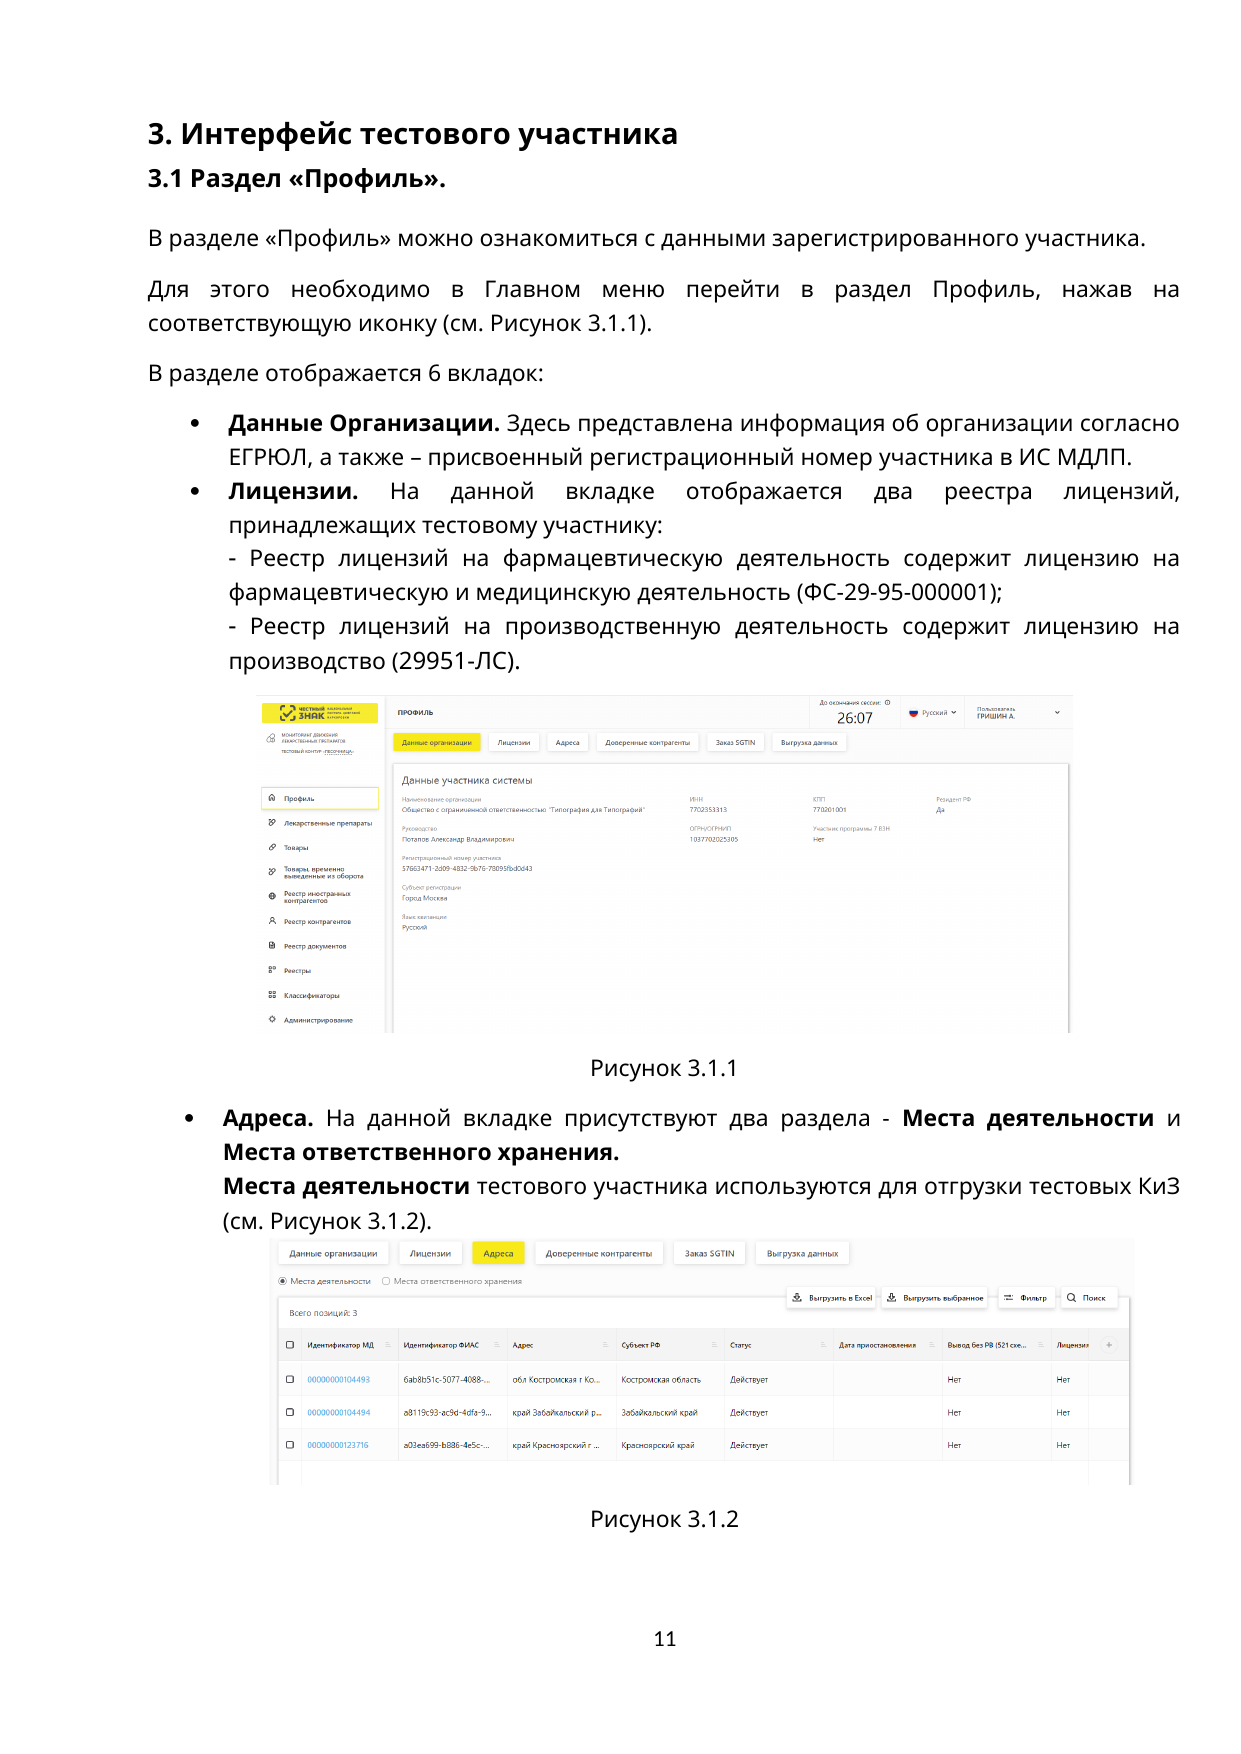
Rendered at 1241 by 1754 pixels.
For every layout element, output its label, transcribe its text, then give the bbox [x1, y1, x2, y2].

text Для этого необходимо в Главном меню перейти в раздел Профиль, нажав на соответствующую иконку (см. Рисунок 3.1.1). [148, 273, 1181, 338]
picture [255, 695, 1074, 1033]
text В разделе отображается 6 вкладок: [148, 357, 1181, 388]
text 3. Интерфейс тестового участника [148, 114, 1181, 153]
text 3.1 Раздел «Профиль». [148, 161, 1181, 195]
list Лицензии. На данной вкладке отображается два реестра лицензий, принадлежащих тестовому участнику: [191, 475, 1181, 540]
picture [269, 1238, 1135, 1485]
list Реестр лицензий на фармацевтическую деятельность содержит лицензию на фармацевтическую и медицинскую деятельность (ФС-29-95-000001); [228, 542, 1181, 607]
list Данные Организации. Здесь представлена информация об организации согласно ЕГРЮЛ, а также – присвоенный регистрационный номер участника в ИС МДЛП. [191, 407, 1181, 472]
text Рисунок 3.1.1 [148, 1052, 1181, 1083]
list Места деятельности тестового участника используются для отгрузки тестовых КиЗ (см. Рисунок 3.1.2). [223, 1170, 1181, 1236]
text В разделе «Профиль» можно ознакомиться с данными зарегистрированного участника. [148, 222, 1181, 254]
text Рисунок 3.1.2 [148, 1503, 1181, 1534]
list Реестр лицензий на производственную деятельность содержит лицензию на производство (29951-ЛС). [228, 610, 1181, 676]
list Адреса. На данной вкладке присутствуют два раздела - Места деятельности и Места ответственного хранения. [185, 1102, 1181, 1167]
